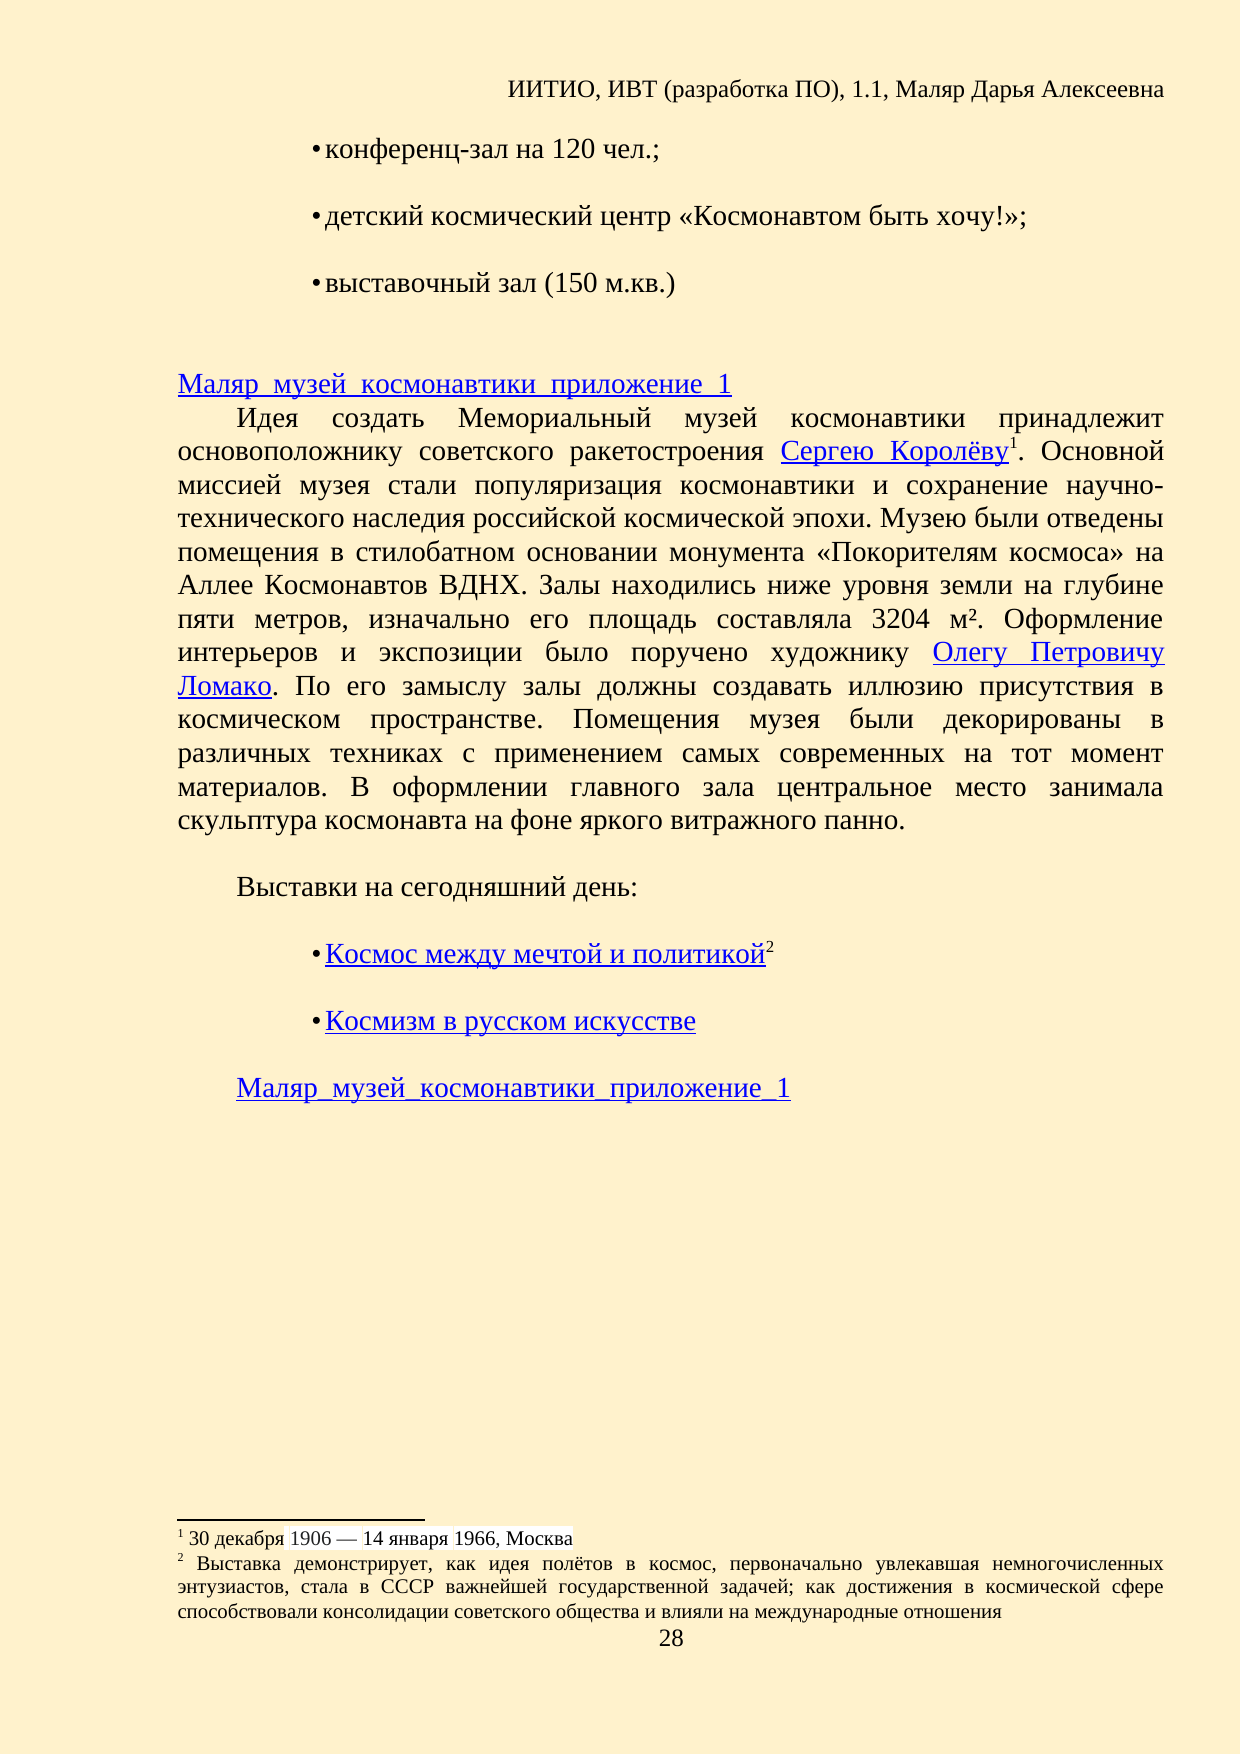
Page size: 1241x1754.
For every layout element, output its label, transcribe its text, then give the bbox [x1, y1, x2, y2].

list конференц-зал на 120 чел.; [252, 131, 1164, 165]
list Космос между мечтой и политикой [252, 936, 1164, 970]
text Идея создать Мемориальный музей космонавтики принадлежит основоположнику советского ракетостроения Сергею Королёву. Основной миссией музея стали популяризация космонавтики и сохранение научно-технического наследия российской космической эпохи. Музею были отведены помещения в стилобатном основании монумента «Покорителям космоса» на Аллее Космонавтов ВДНХ. Залы находились ниже уровня земли на глубине пяти метров, изначально его площадь составляла 3204 м². Оформление интерьеров и экспозиции было поручено художнику Олегу Петровичу Ломако. По его замыслу залы должны создавать иллюзию присутствия в космическом пространстве. Помещения музея были декорированы в различных техниках с применением самых современных на тот момент материалов. В оформлении главного зала центральное место занимала скульптура космонавта на фоне яркого витражного панно. [177, 400, 1164, 836]
text Маляр_музей_космонавтики_приложение_1 [177, 366, 1164, 400]
list детский космический центр «Космонавтом быть хочу!»; [252, 198, 1164, 232]
list Космизм в русском искусстве [252, 1003, 1164, 1037]
list выставочный зал (150 м.кв.) [252, 266, 1164, 299]
text Выставки на сегодняшний день: [177, 869, 1164, 903]
text Маляр_музей_космонавтики_приложение_1 [177, 1071, 1164, 1104]
